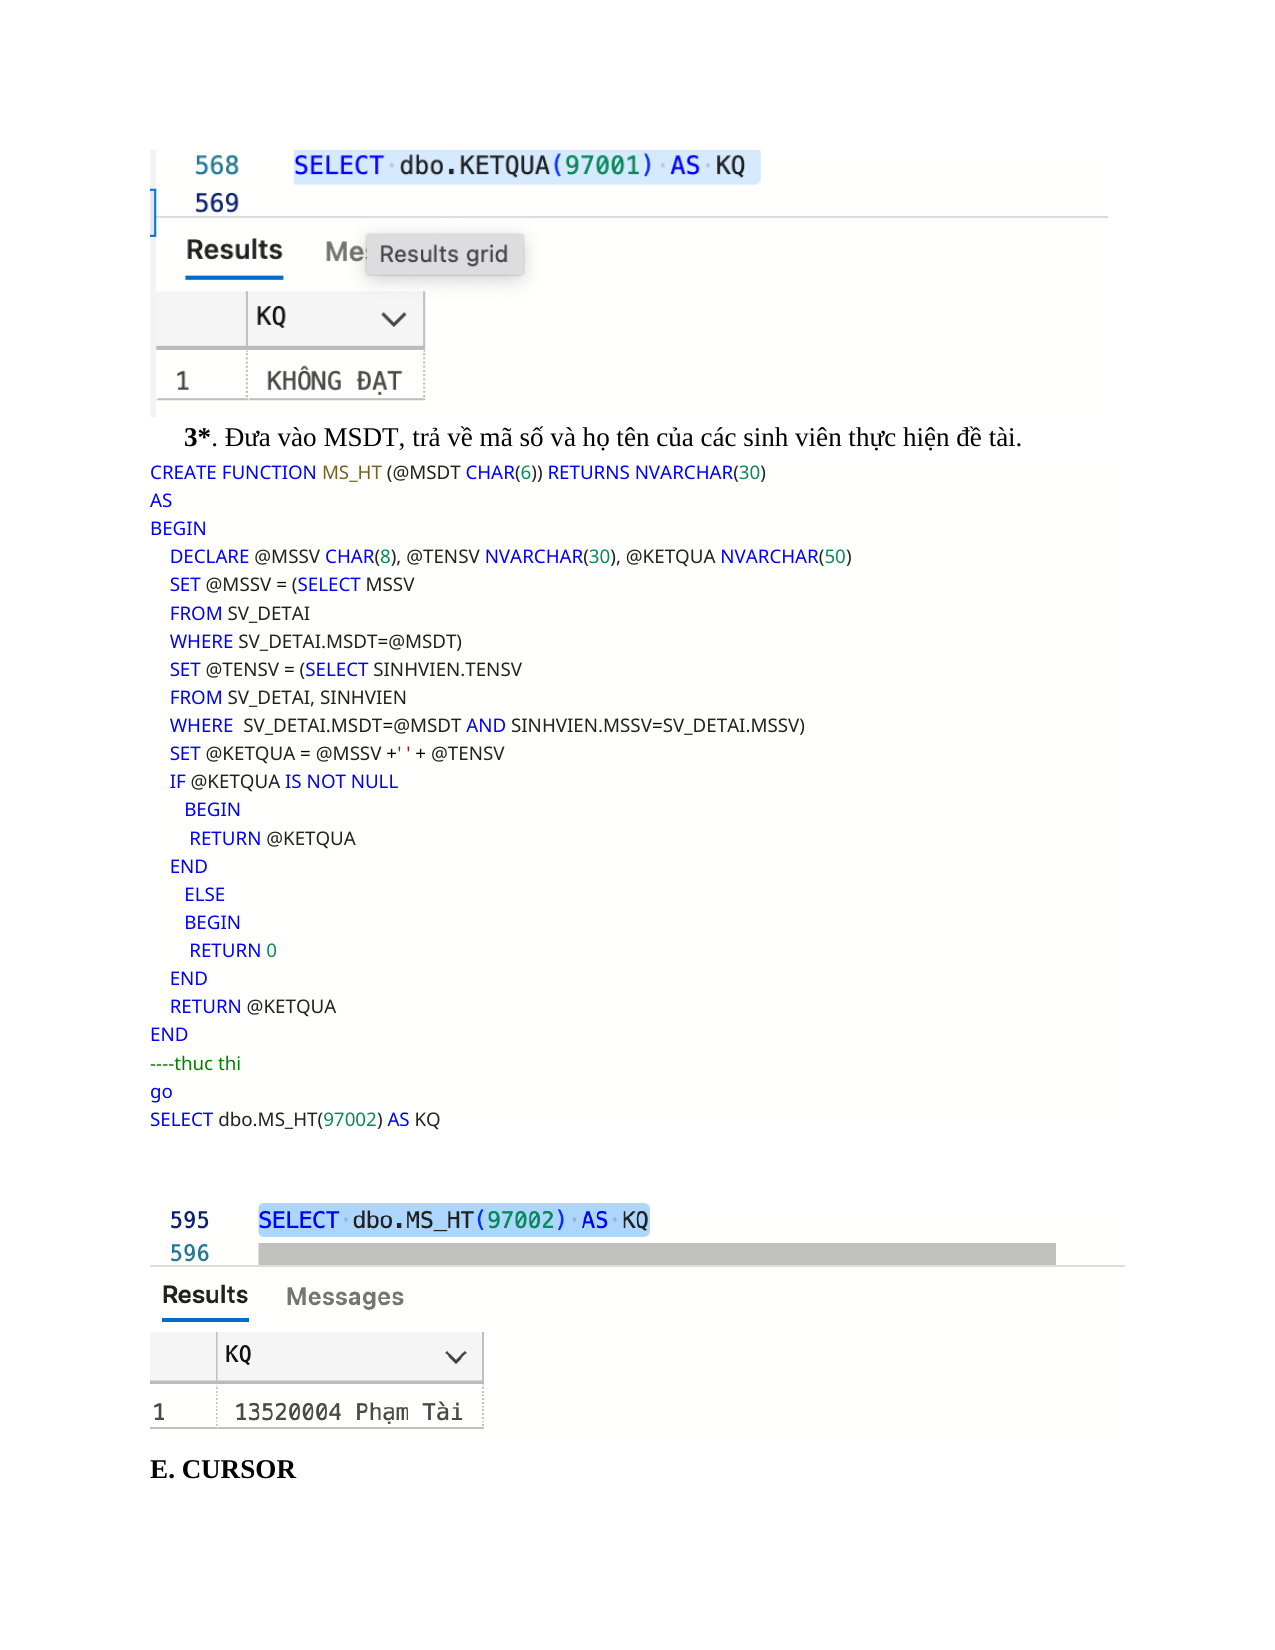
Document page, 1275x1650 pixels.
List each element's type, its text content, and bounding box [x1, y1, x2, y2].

text FROM SV_DETAI, SINHVIEN [150, 682, 1125, 710]
picture [150, 1203, 1125, 1449]
text E. CURSOR [150, 1453, 1125, 1484]
text WHERE SV_DETAI.MSDT=@MSDT AND SINHVIEN.MSSV=SV_DETAI.MSSV) [150, 710, 1125, 738]
text IF @KETQUA IS NOT NULL [150, 766, 1125, 794]
text RETURN @KETQUA [150, 822, 1125, 850]
picture [150, 150, 1109, 417]
text 3*. Đưa vào MSDT, trả về mã số và họ tên của các sinh viên thực hiện đề tài. [150, 421, 1125, 452]
text RETURN @KETQUA [150, 991, 1125, 1019]
text SET @MSSV = (SELECT MSSV [150, 569, 1125, 597]
text WHERE SV_DETAI.MSDT=@MSDT) [150, 625, 1125, 653]
text END [150, 1019, 1125, 1047]
text FROM SV_DETAI [150, 597, 1125, 625]
text go [150, 1075, 1125, 1103]
text BEGIN [150, 907, 1125, 935]
text BEGIN [150, 794, 1125, 822]
text ELSE [150, 878, 1125, 907]
text END [150, 963, 1125, 991]
text SET @KETQUA = @MSSV +' ' + @TENSV [150, 738, 1125, 766]
text AS [150, 485, 1125, 513]
text END [150, 850, 1125, 878]
text SET @TENSV = (SELECT SINHVIEN.TENSV [150, 653, 1125, 682]
text ----thuc thi [150, 1047, 1125, 1075]
text CREATE FUNCTION MS_HT (@MSDT CHAR(6)) RETURNS NVARCHAR(30) [150, 457, 1125, 485]
text RETURN 0 [150, 935, 1125, 963]
text DECLARE @MSSV CHAR(8), @TENSV NVARCHAR(30), @KETQUA NVARCHAR(50) [150, 541, 1125, 569]
text SELECT dbo.MS_HT(97002) AS KQ [150, 1103, 1125, 1132]
text BEGIN [150, 513, 1125, 541]
